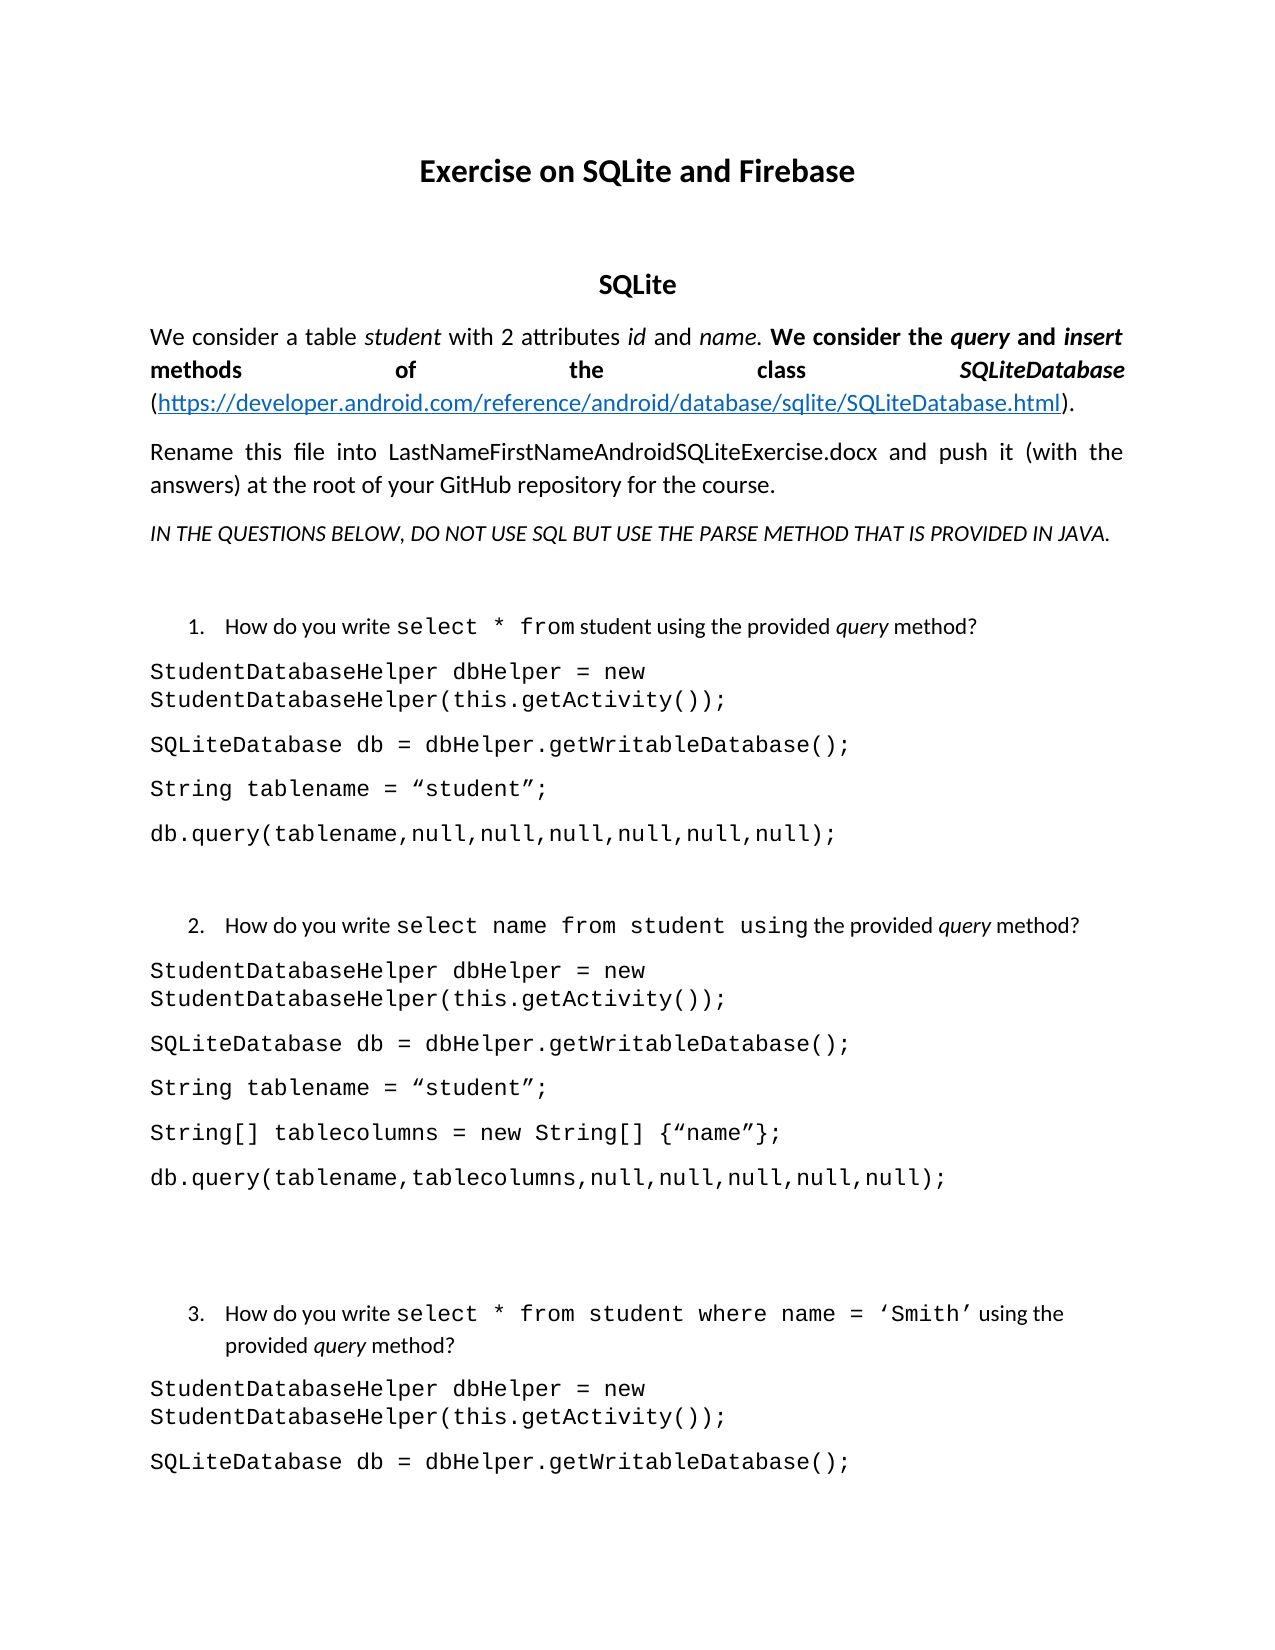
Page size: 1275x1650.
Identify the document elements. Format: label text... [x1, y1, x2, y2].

list How do you write select * from student using the provided query method? [187, 612, 1125, 642]
text Rename this file into LastNameFirstNameAndroidSQLiteExercise.docx and push it (with the answers) at the root of your GitHub repository for the course. [150, 436, 1125, 500]
text String[] tablecolumns = new String[] {“name”}; [150, 1121, 1125, 1147]
text StudentDatabaseHelper dbHelper = new StudentDatabaseHelper(this.getActivity()); [150, 959, 1125, 1013]
text SQLiteDatabase db = dbHelper.getWritableDatabase(); [150, 1450, 1125, 1476]
text StudentDatabaseHelper dbHelper = new StudentDatabaseHelper(this.getActivity()); [150, 1378, 1125, 1432]
text StudentDatabaseHelper dbHelper = new StudentDatabaseHelper(this.getActivity()); [150, 661, 1125, 714]
text db.query(tablename,null,null,null,null,null,null); [150, 822, 1125, 848]
text SQLite [150, 266, 1125, 301]
text SQLiteDatabase db = dbHelper.getWritableDatabase(); [150, 1032, 1125, 1058]
text String tablename = “student”; [150, 1077, 1125, 1103]
text String tablename = “student”; [150, 778, 1125, 804]
text We consider a table student with 2 attributes id and name. We consider the query and insert methods of the class SQLiteDatabase (https://developer.android.com/reference/android/database/sqlite/SQLiteDatabase.html). [150, 321, 1125, 417]
text db.query(tablename,tablecolumns,null,null,null,null,null); [150, 1166, 1125, 1192]
text SQLiteDatabase db = dbHelper.getWritableDatabase(); [150, 733, 1125, 759]
list How do you write select * from student where name = ‘Smith’ using the provided query method? [187, 1299, 1125, 1359]
text Exercise on SQLite and Firebase [150, 150, 1125, 191]
list How do you write select name from student using the provided query method? [187, 911, 1125, 941]
text IN THE QUESTIONS BELOW, DO NOT USE SQL BUT USE THE PARSE METHOD THAT IS PROVIDED IN JAVA. [150, 519, 1125, 547]
